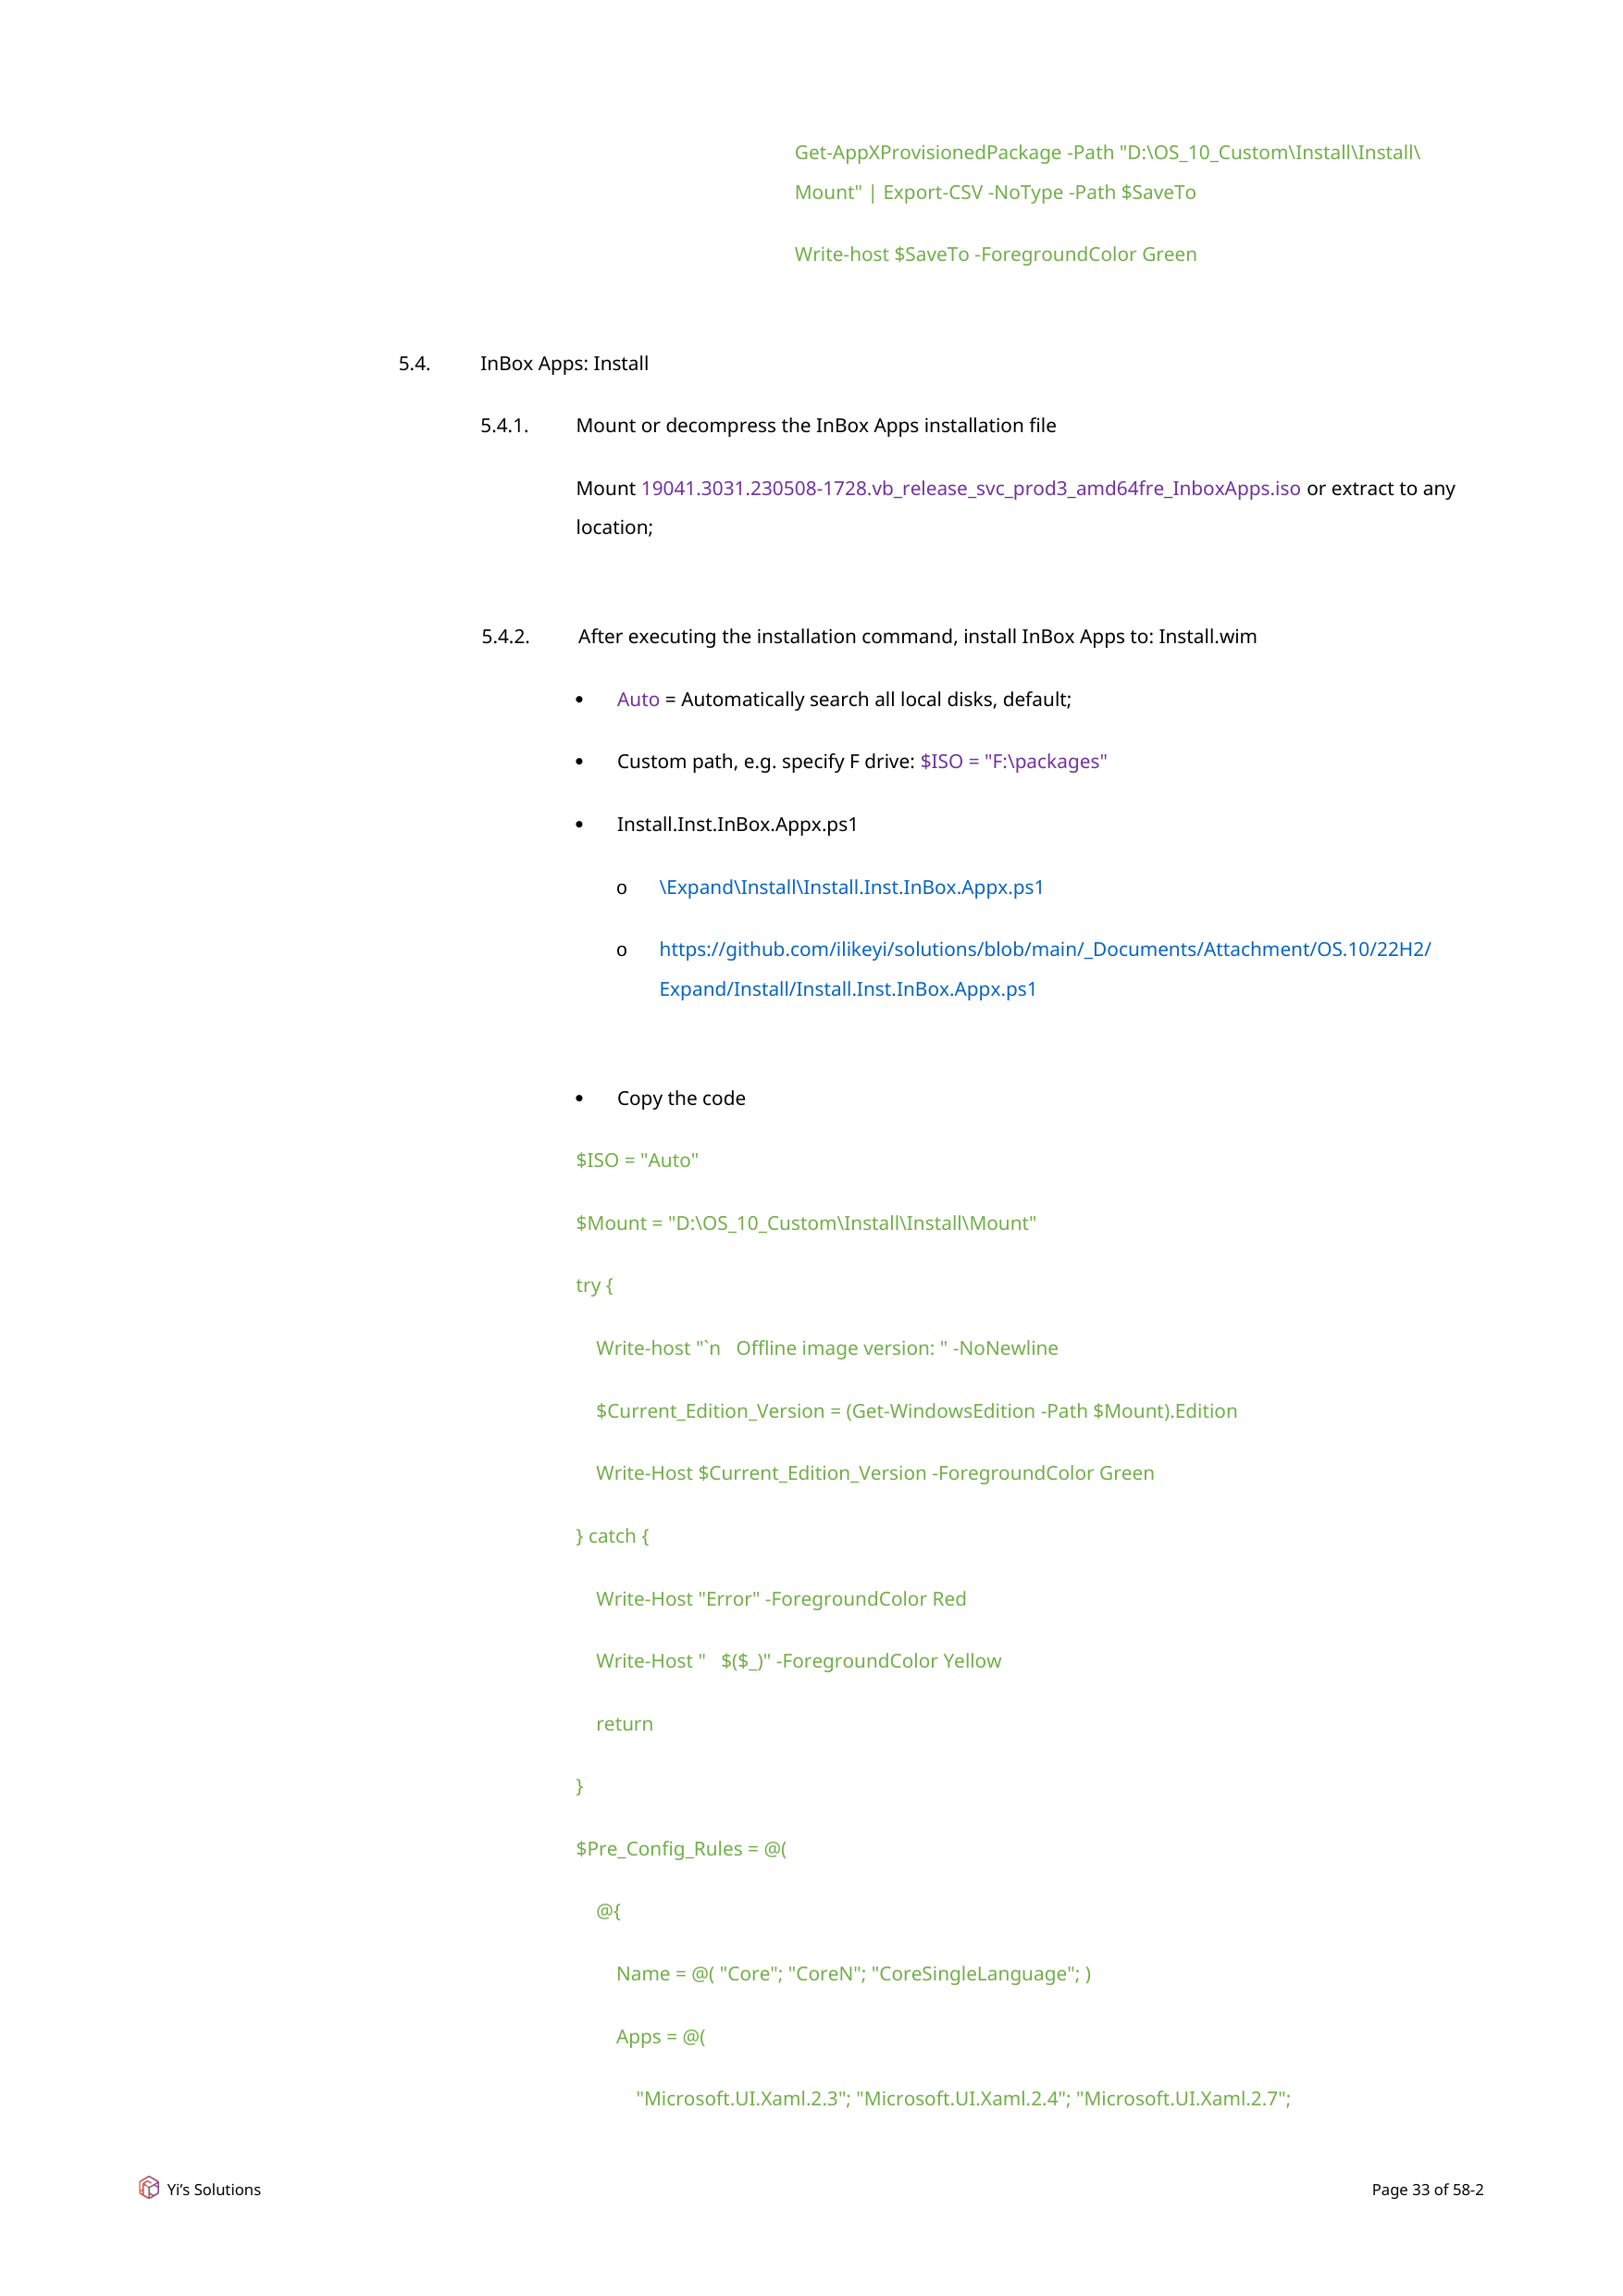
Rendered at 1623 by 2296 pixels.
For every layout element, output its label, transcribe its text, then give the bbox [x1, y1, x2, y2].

text Write-host "`n Offline image version: " -NoNewline [576, 1334, 1484, 1361]
text Write-host $SaveTo -ForegroundColor Green [795, 241, 1484, 267]
list Auto = Automatically search all local disks, default; [576, 686, 1484, 712]
text Mount 19041.3031.230508-1728.vb_release_svc_prod3_amd64fre_InboxApps.iso or extract to any location; [576, 475, 1484, 540]
text return [576, 1710, 1484, 1736]
text $Mount = "D:\OS_10_Custom\Install\Install\Mount" [576, 1210, 1484, 1235]
text } [576, 1772, 1484, 1799]
text Name = @( "Core"; "CoreN"; "CoreSingleLanguage"; ) [576, 1960, 1484, 1987]
text @{ [576, 1898, 1484, 1924]
text Get-AppXProvisionedPackage -Path "D:\OS_10_Custom\Install\Install\Mount" | Export-CSV -NoType -Path $SaveTo [795, 139, 1484, 205]
list https://github.com/ilikeyi/solutions/blob/main/_Documents/Attachment/OS.10/22H2/Expand/Install/Install.Inst.InBox.Appx.ps1 [616, 936, 1484, 1002]
text $ISO = "Auto" [576, 1147, 1484, 1173]
list \Expand\Install\Install.Inst.InBox.Appx.ps1 [616, 874, 1484, 900]
list Copy the code [576, 1085, 1484, 1111]
text $Current_Edition_Version = (Get-WindowsEdition -Path $Mount).Edition [576, 1397, 1484, 1423]
subtitle Mount or decompress the InBox Apps installation file [480, 412, 1484, 439]
list Custom path, e.g. specify F drive: $ISO = "F:\packages" [576, 748, 1484, 775]
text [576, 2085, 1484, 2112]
text $Pre_Config_Rules = @( [576, 1835, 1484, 1861]
text Write-Host "Error" -ForegroundColor Red [576, 1585, 1484, 1611]
text try { [576, 1272, 1484, 1298]
list Install.Inst.InBox.Appx.ps1 [576, 811, 1484, 837]
text } catch { [576, 1522, 1484, 1548]
text Write-Host " $($_)" -ForegroundColor Yellow [576, 1647, 1484, 1674]
text Apps = @( [576, 2023, 1484, 2049]
text Write-Host $Current_Edition_Version -ForegroundColor Green [576, 1459, 1484, 1486]
subtitle InBox Apps: Install [399, 350, 1484, 376]
picture [139, 2176, 159, 2199]
subtitle After executing the installation command, install InBox Apps to: Install.wim [481, 623, 1484, 650]
